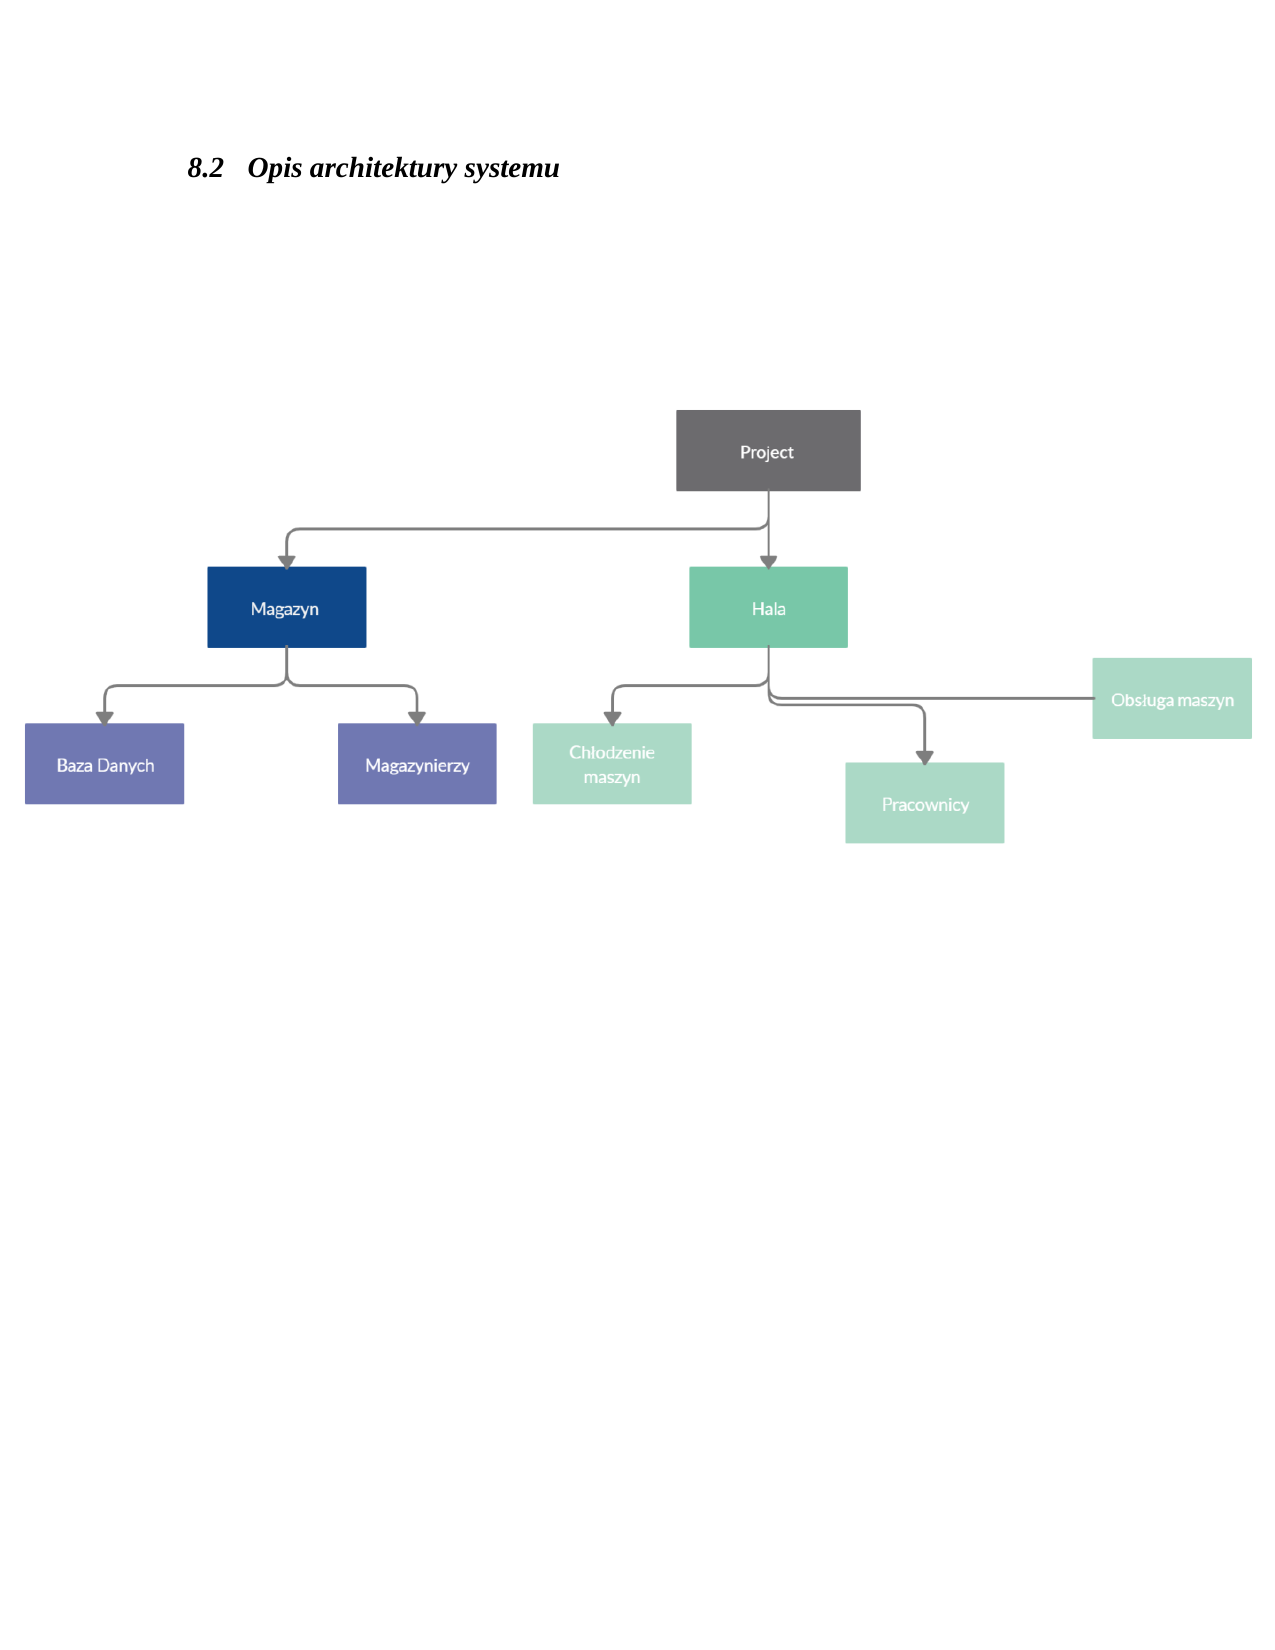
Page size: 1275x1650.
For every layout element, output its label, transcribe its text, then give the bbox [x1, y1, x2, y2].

subtitle Opis architektury systemu [187, 150, 1087, 183]
picture [0, 386, 1275, 867]
